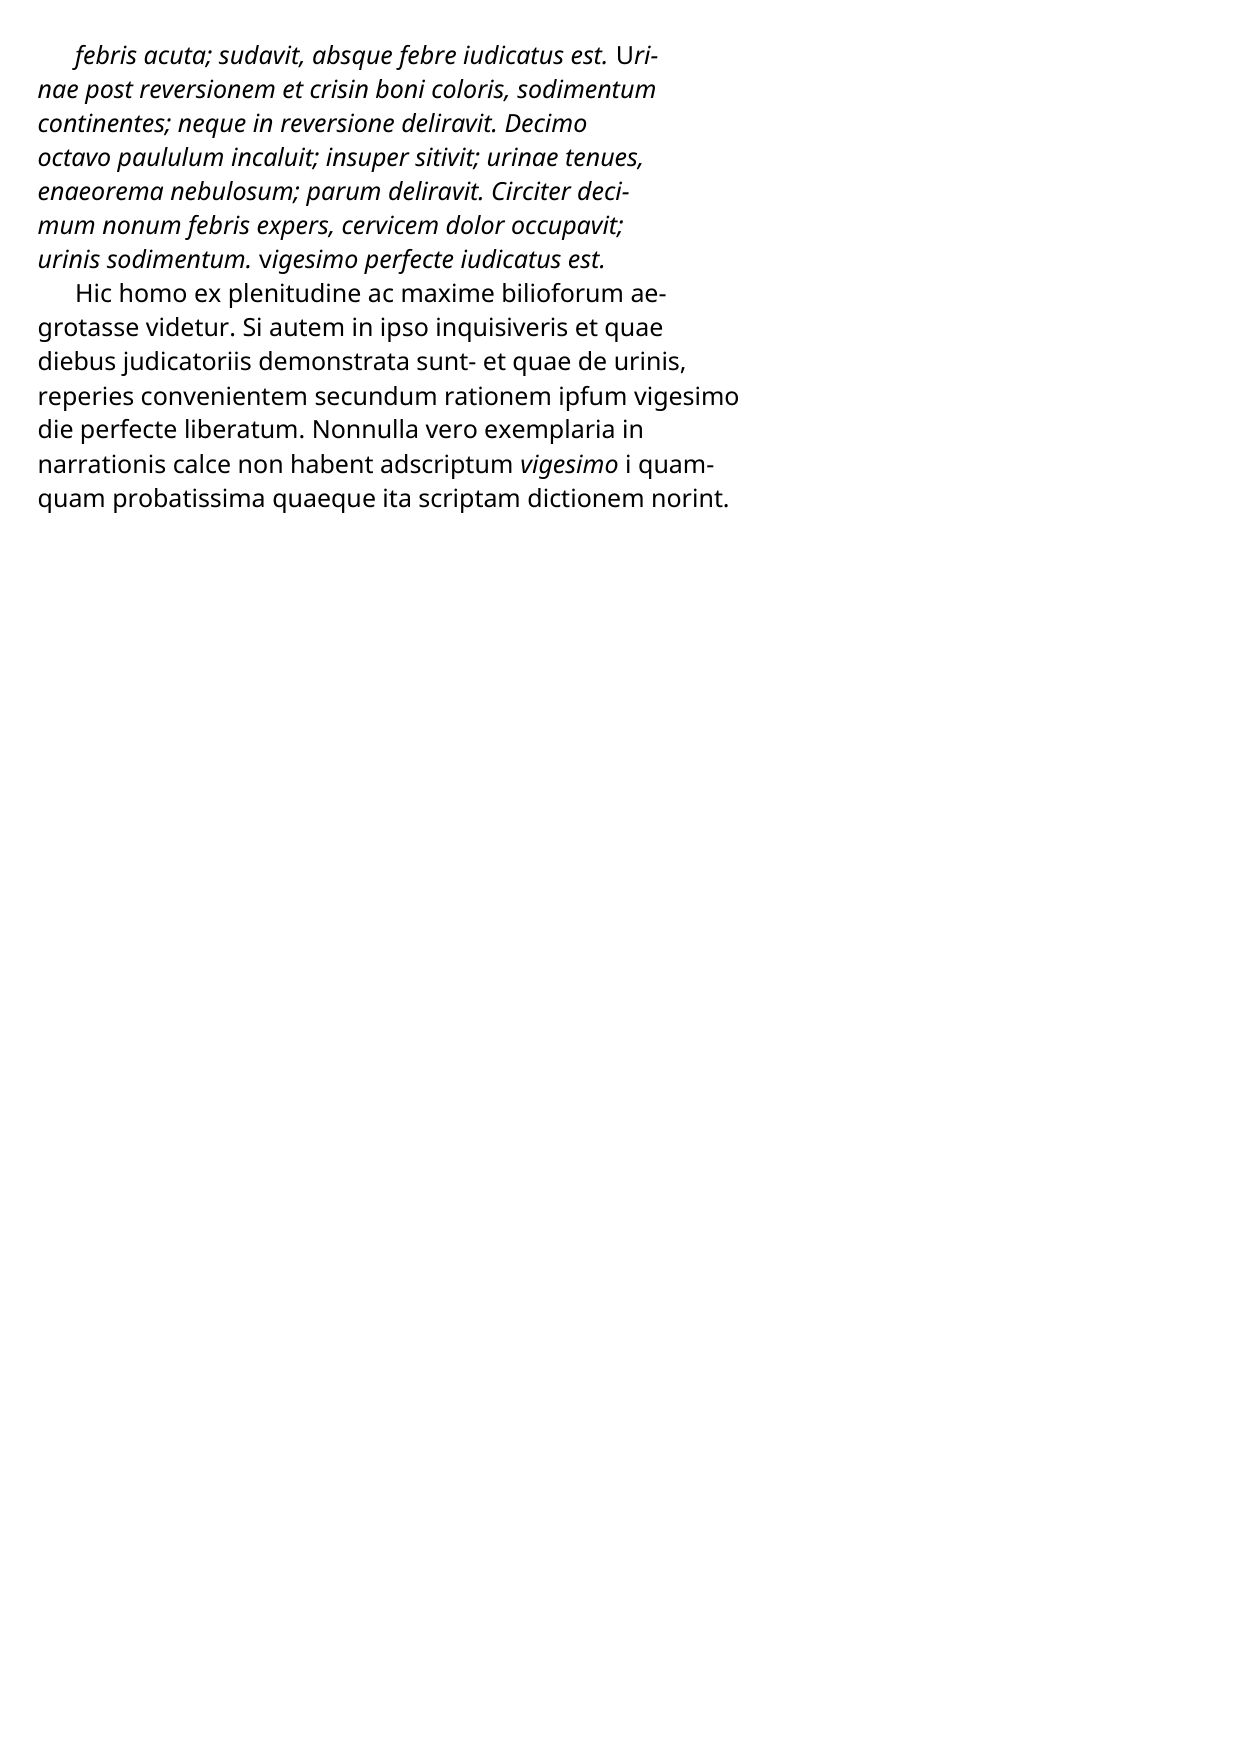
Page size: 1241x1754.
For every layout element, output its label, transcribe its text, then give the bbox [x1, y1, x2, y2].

text febris acuta; sudavit, absque febre iudicatus est. Uri- nae post reversionem et crisin boni coloris, sodimentum continentes; neque in reversione deliravit. Decimo octavo paululum incaluit; insuper sitivit; urinae tenues, enaeorema nebulosum; parum deliravit. Circiter deci- mum nonum febris expers, cervicem dolor occupavit; urinis sodimentum. vigesimo perfecte iudicatus est. [37, 37, 1203, 276]
text Hic homo ex plenitudine ac maxime bilioforum ae- grotasse videtur. Si autem in ipso inquisiveris et quae diebus judicatoriis demonstrata sunt- et quae de urinis, reperies convenientem secundum rationem ipfum vigesimo die perfecte liberatum. Nonnulla vero exemplaria in narrationis calce non habent adscriptum vigesimo i quam- quam probatissima quaeque ita scriptam dictionem norint. [37, 276, 1203, 514]
